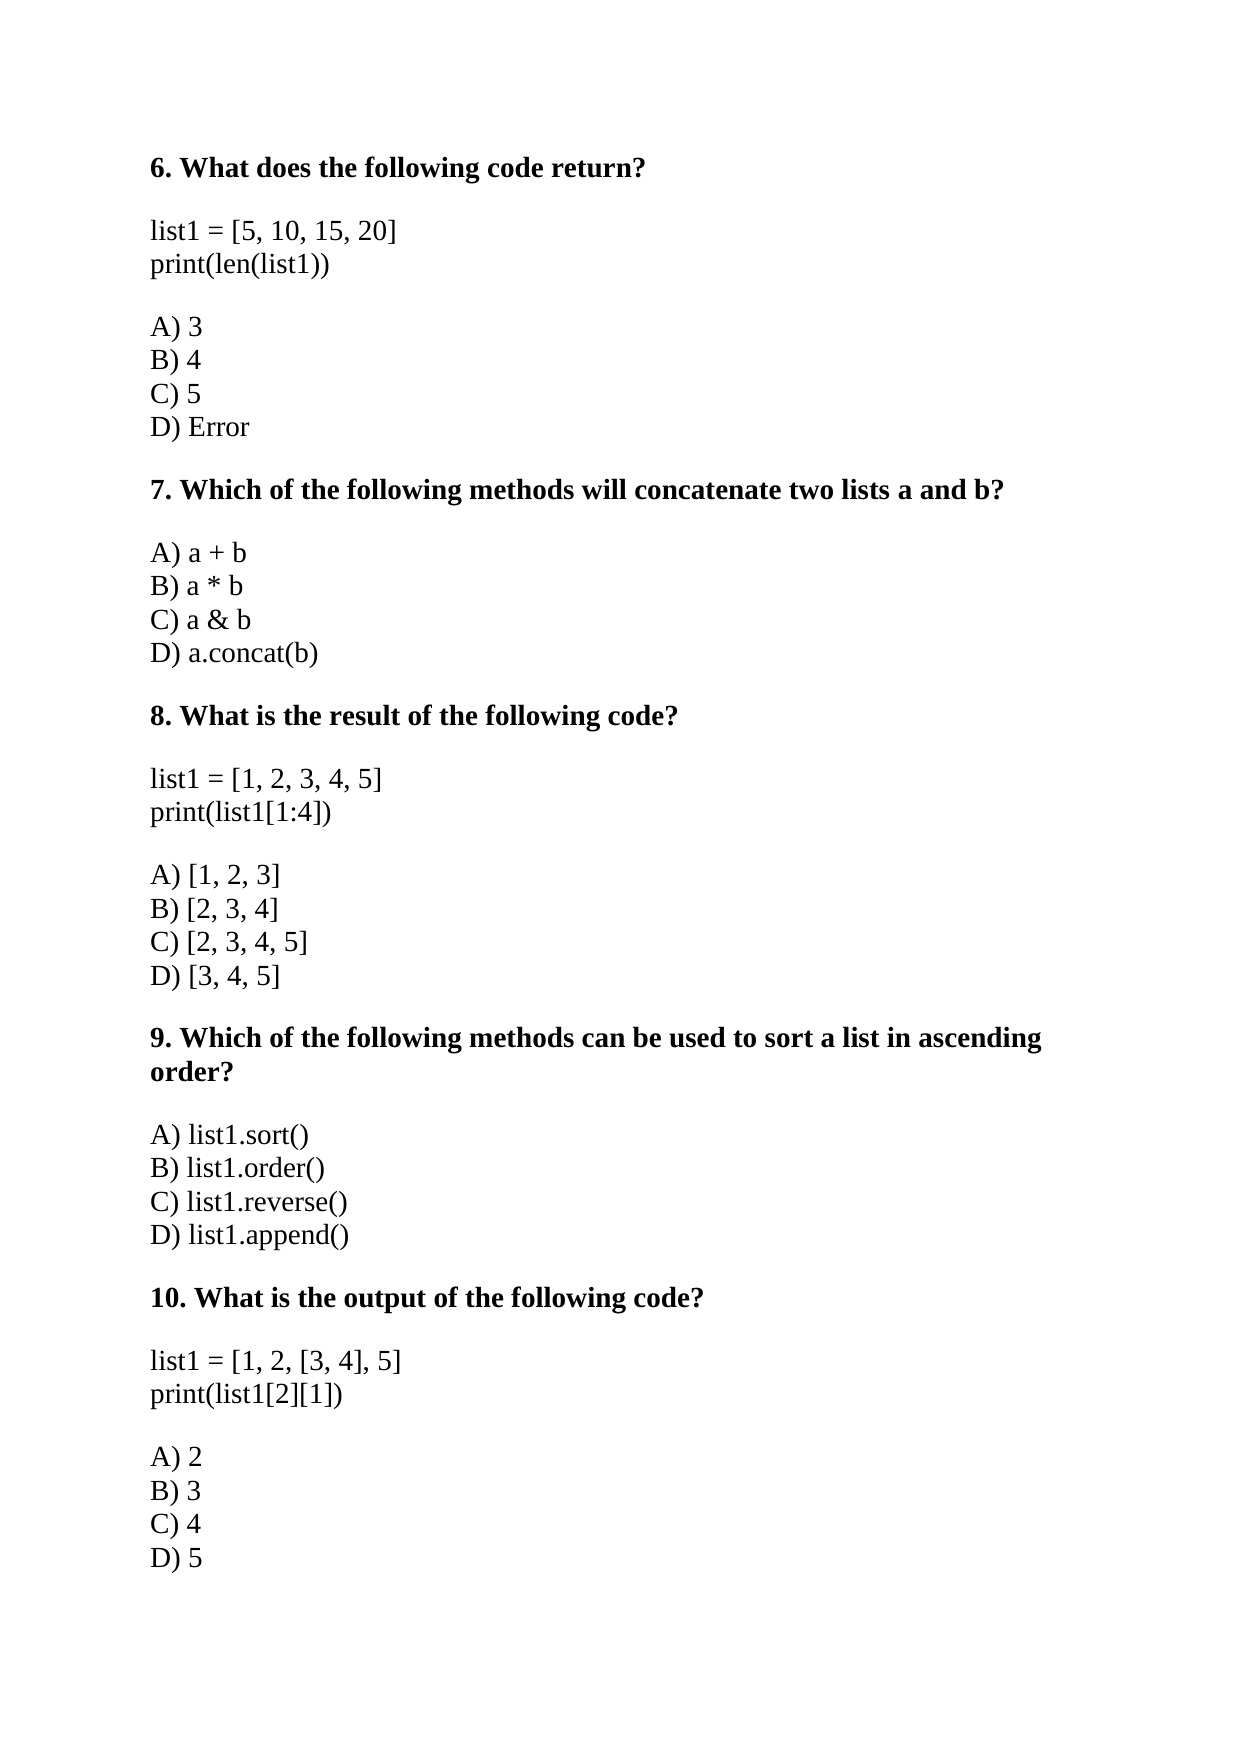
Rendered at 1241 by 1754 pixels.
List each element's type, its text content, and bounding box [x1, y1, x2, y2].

text list1 = [1, 2, 3, 4, 5] [150, 761, 1090, 794]
text print(len(list1)) [150, 246, 1090, 280]
text print(list1[2][1]) [150, 1376, 1090, 1410]
text A) a + b B) a * b C) a & b D) a.concat(b) [150, 535, 1090, 669]
text 9. Which of the following methods can be used to sort a list in ascending order? [150, 1021, 1090, 1088]
text list1 = [5, 10, 15, 20] [150, 213, 1090, 246]
text A) [1, 2, 3] B) [2, 3, 4] C) [2, 3, 4, 5] D) [3, 4, 5] [150, 857, 1090, 991]
text print(list1[1:4]) [150, 794, 1090, 828]
text 7. Which of the following methods will concatenate two lists a and b? [150, 472, 1090, 506]
text 8. What is the result of the following code? [150, 698, 1090, 732]
text list1 = [1, 2, [3, 4], 5] [150, 1343, 1090, 1376]
text A) 2 B) 3 C) 4 D) 5 [150, 1439, 1090, 1573]
text 10. What is the output of the following code? [150, 1280, 1090, 1314]
text A) list1.sort() B) list1.order() C) list1.reverse() D) list1.append() [150, 1117, 1090, 1251]
text A) 3 B) 4 C) 5 D) Error [150, 309, 1090, 443]
text 6. What does the following code return? [150, 150, 1090, 183]
